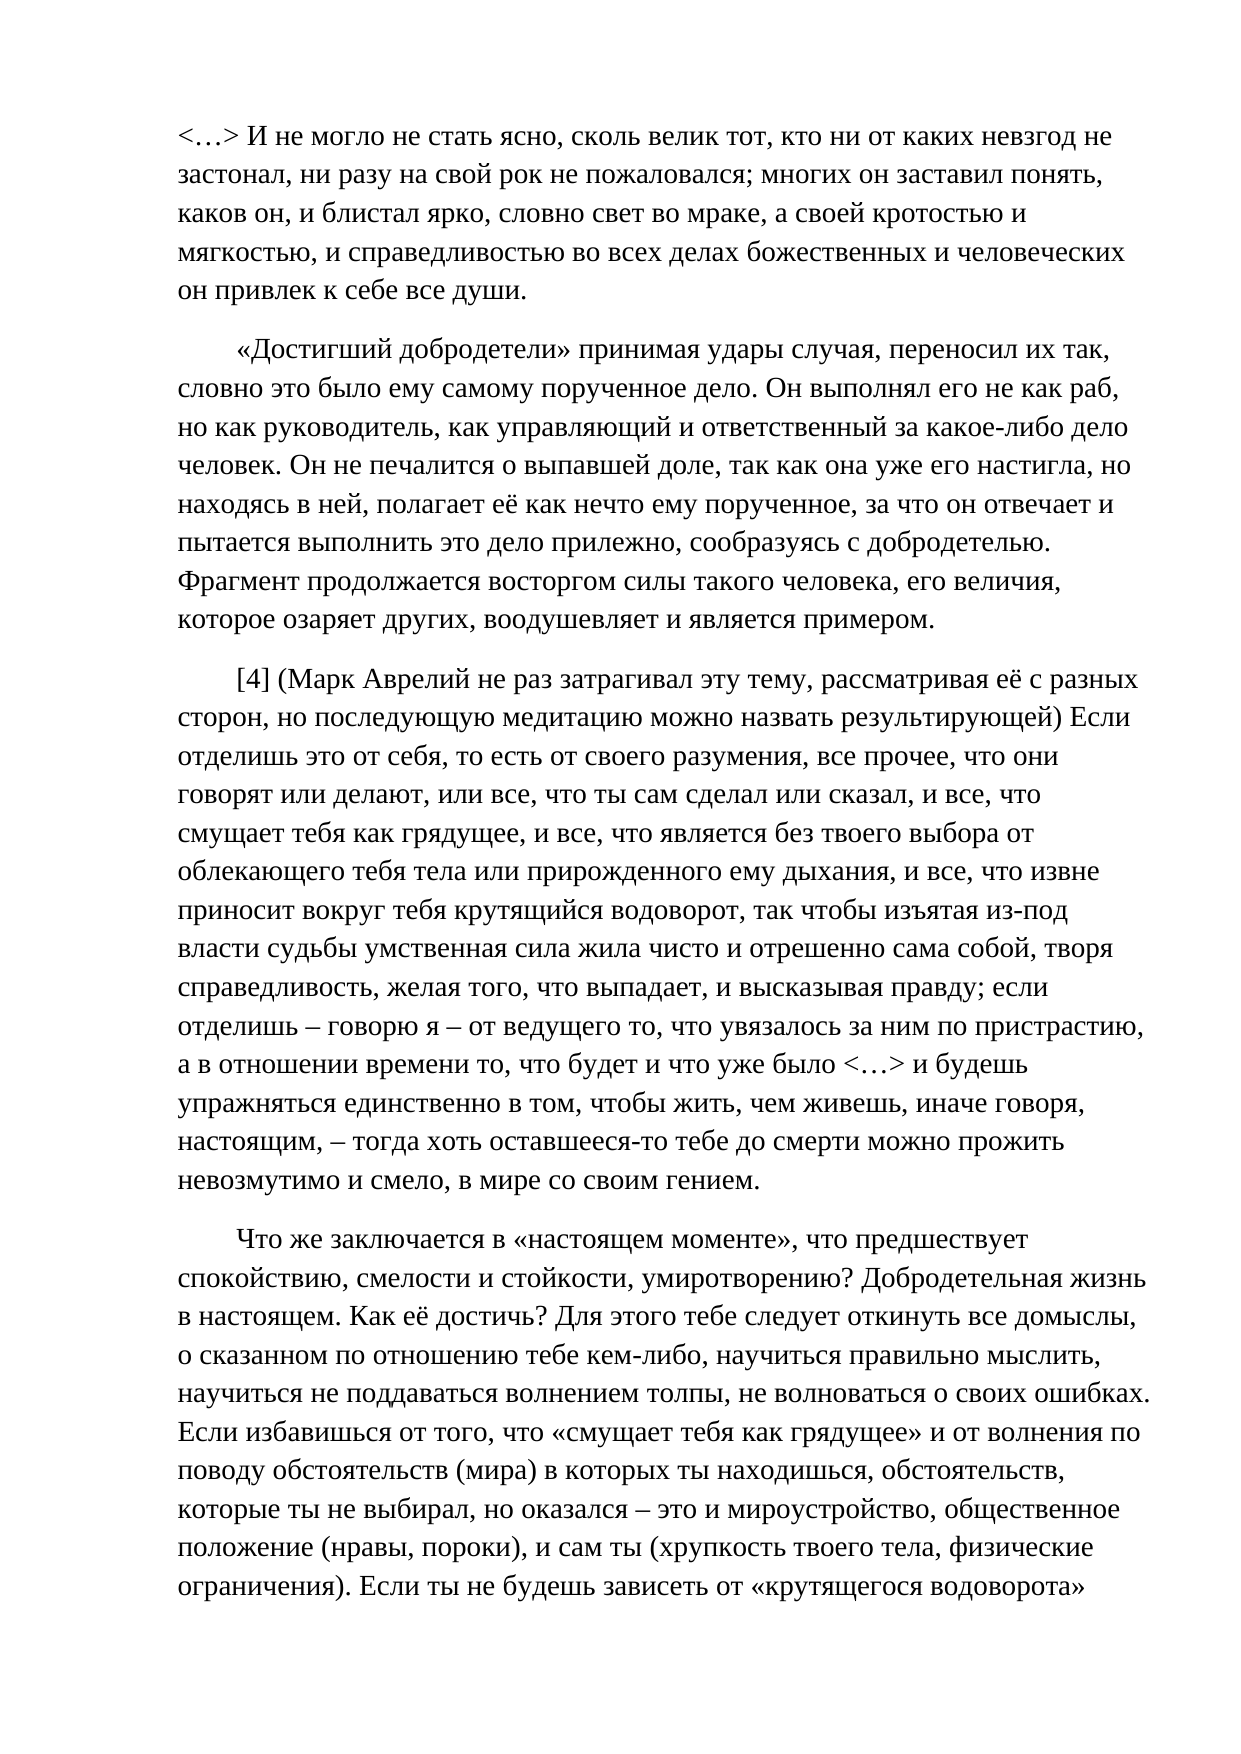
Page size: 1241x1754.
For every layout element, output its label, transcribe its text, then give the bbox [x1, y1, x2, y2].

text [177, 1221, 1152, 1602]
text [177, 118, 1152, 306]
text «Достигший добродетели» принимая удары случая, переносил их так, словно это было ему самому порученное дело. Он выполнял его не как раб, но как руководитель, как управляющий и ответственный за какое-либо дело человек. Он не печалится о выпавшей доле, так как она уже его настигла, но находясь в ней, полагает её как нечто ему порученное, за что он отвечает и пытается выполнить это дело прилежно, сообразуясь с добродетелью. Фрагмент продолжается восторгом силы такого человека, его величия, которое озаряет других, воодушевляет и является примером. [177, 332, 1152, 635]
text [4] (Марк Аврелий не раз затрагивал эту тему, рассматривая её с разных сторон, но последующую медитацию можно назвать результирующей) Если отделишь это от себя, то есть от своего разумения, все прочее, что они говорят или делают, или все, что ты сам сделал или сказал, и все, что смущает тебя как грядущее, и все, что является без твоего выбора от облекающего тебя тела или прирожденного ему дыхания, и все, что извне приносит вокруг тебя крутящийся водоворот, так чтобы изъятая из-под власти судьбы умственная сила жила чисто и отрешенно сама собой, творя справедливость, желая того, что выпадает, и высказывая правду; если отделишь – говорю я – от ведущего то, что увязалось за ним по пристрастию, а в отношении времени то, что будет и что уже было <…> и будешь упражняться единственно в том, чтобы жить, чем живешь, иначе говоря, настоящим, – тогда хоть оставшееся-то тебе до смерти можно прожить невозмутимо и смело, в мире со своим гением. [177, 661, 1152, 1195]
